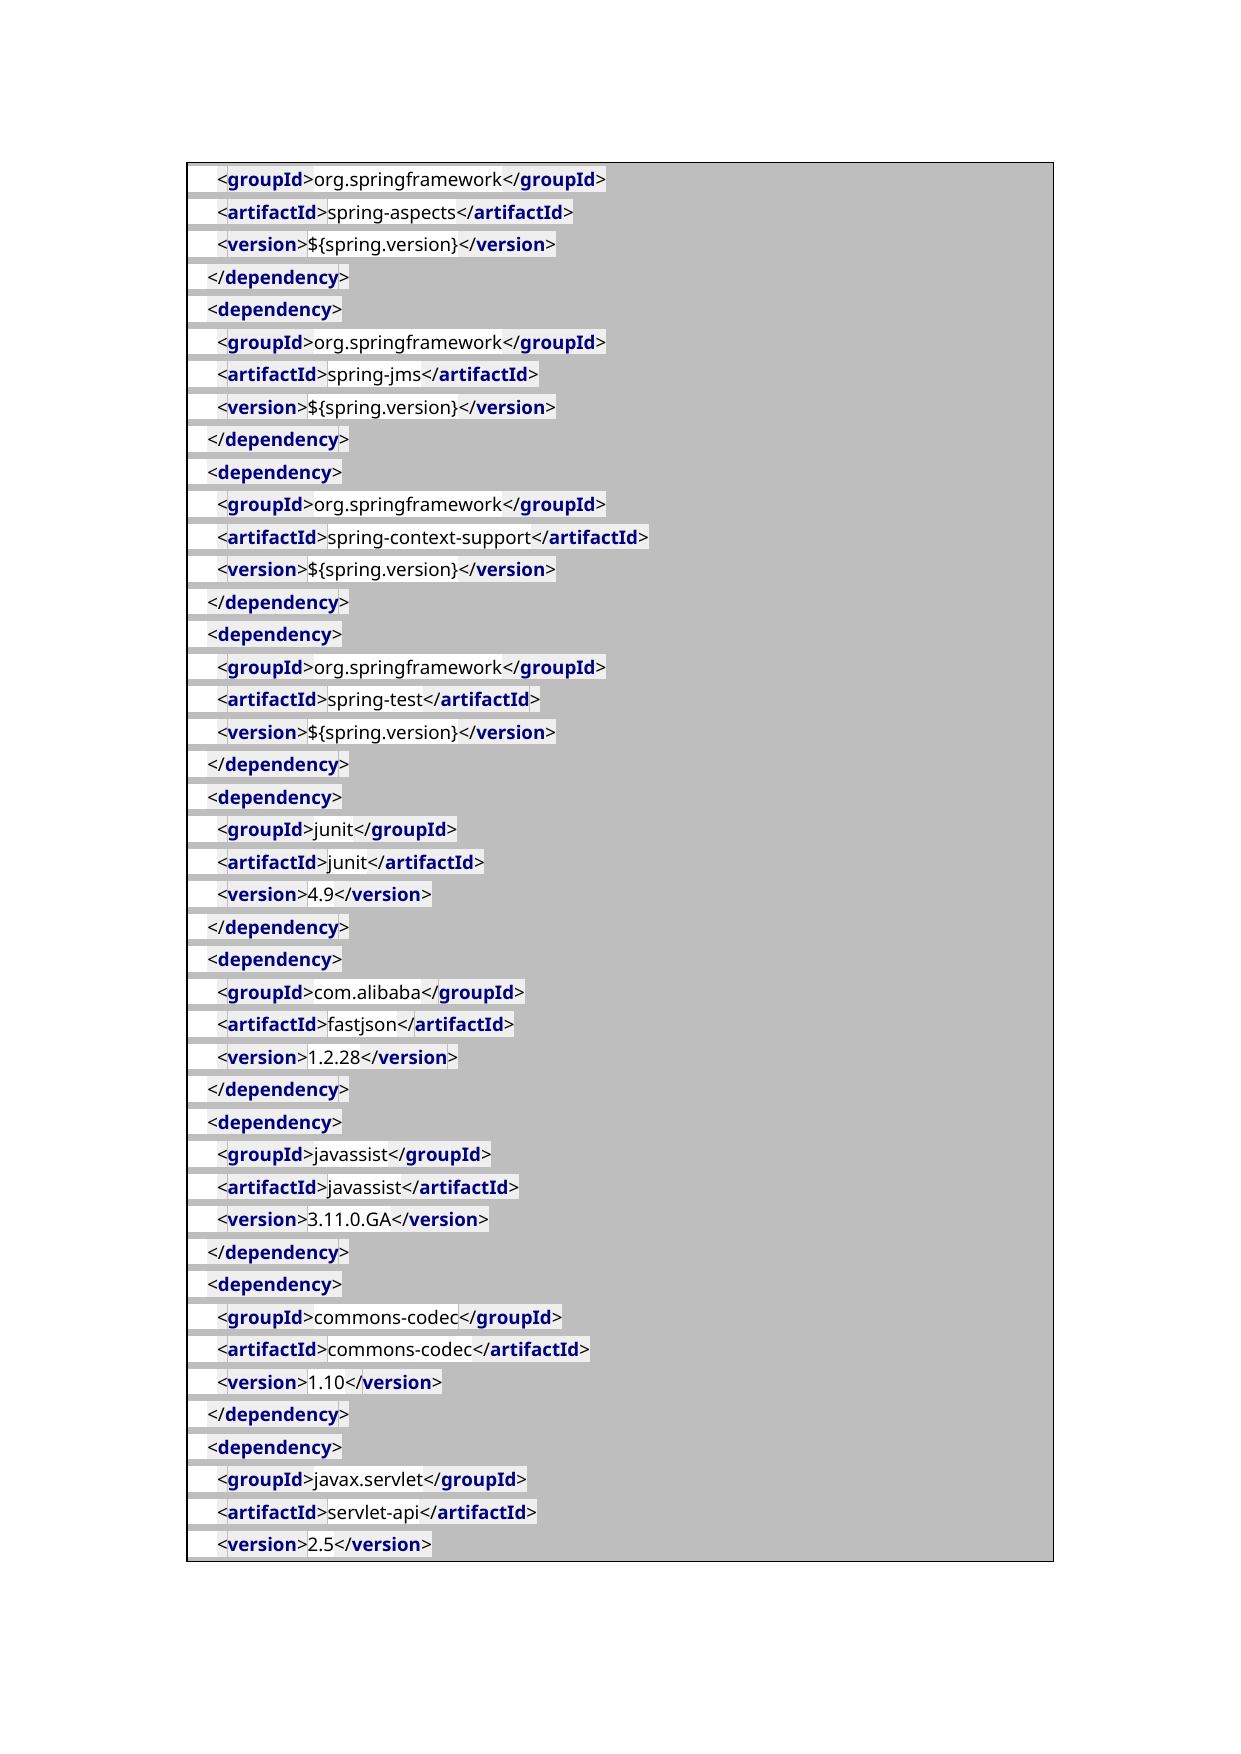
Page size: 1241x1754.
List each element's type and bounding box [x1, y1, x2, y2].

text [188, 163, 1053, 1561]
